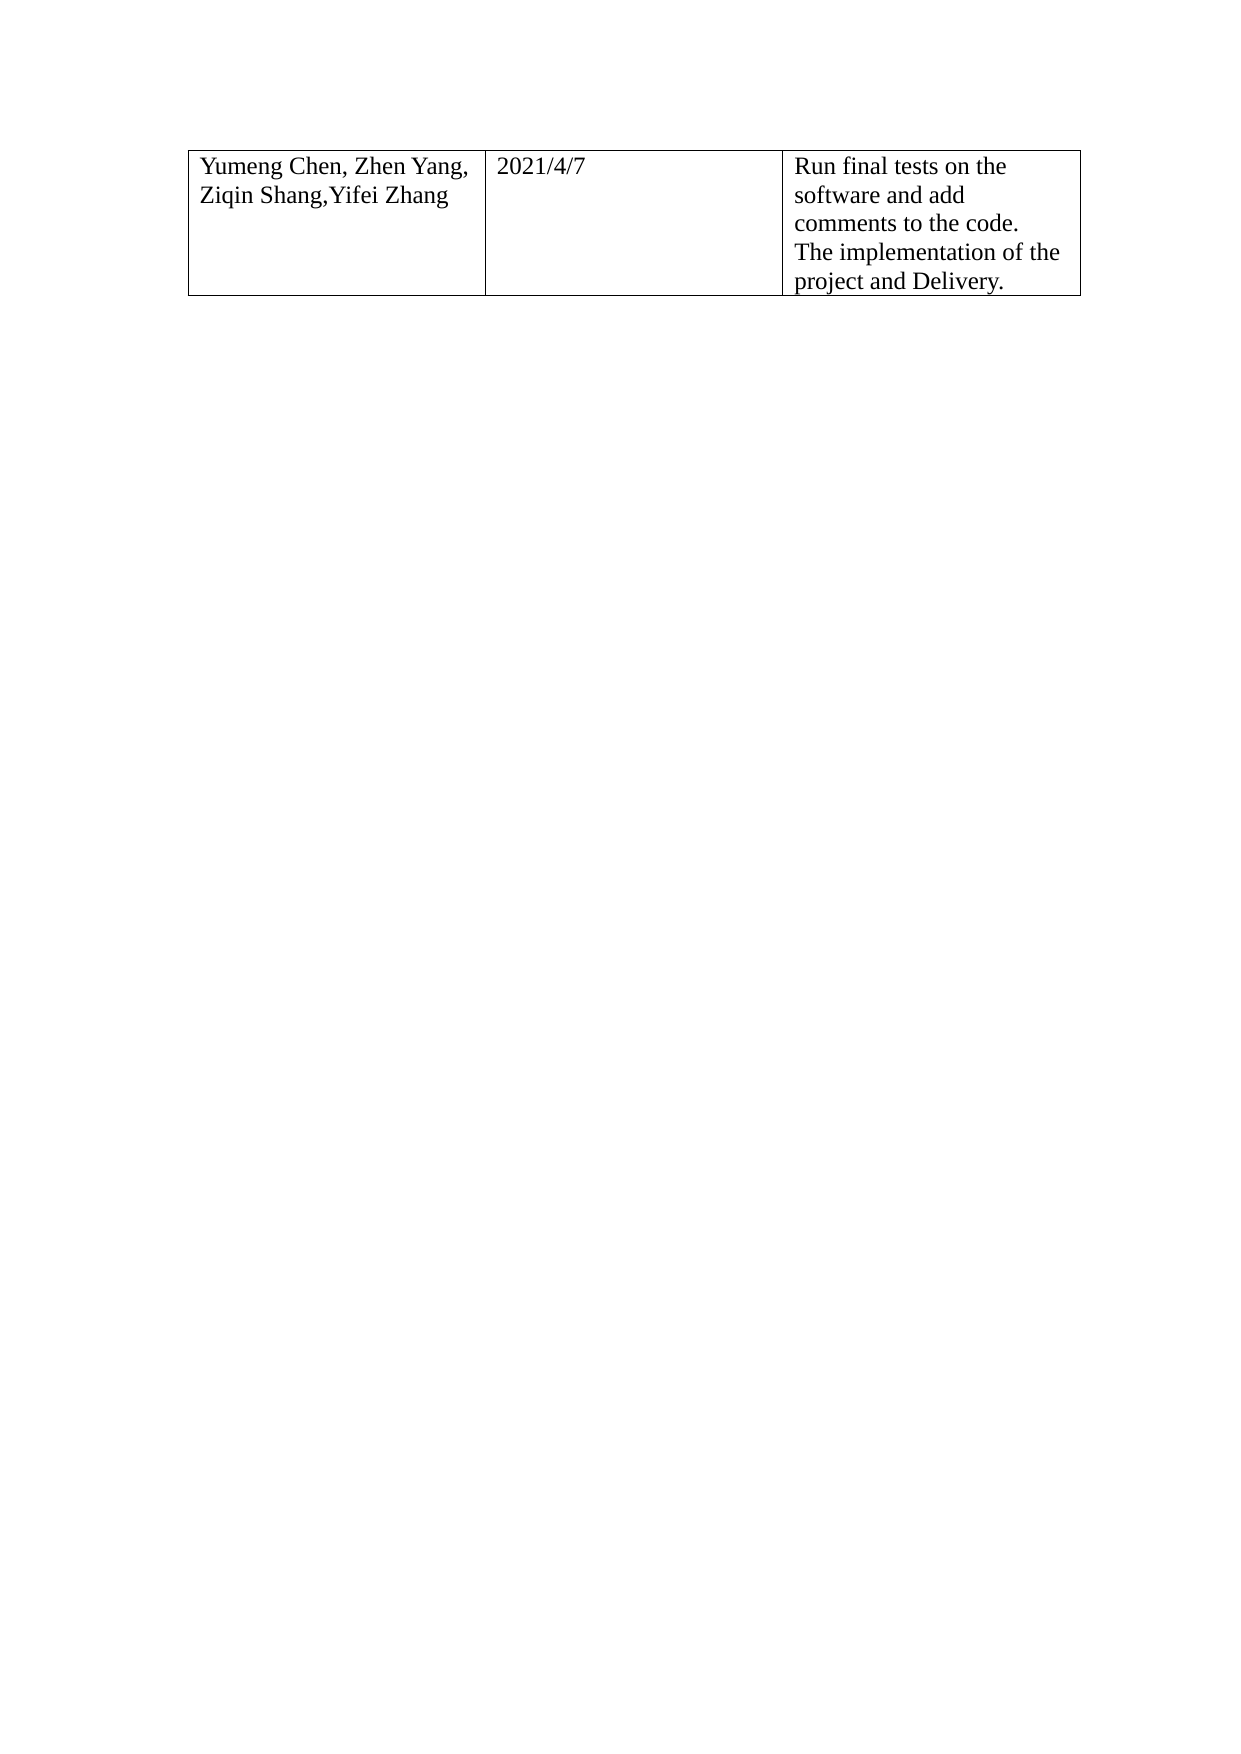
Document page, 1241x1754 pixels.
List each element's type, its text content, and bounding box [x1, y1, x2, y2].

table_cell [189, 151, 485, 295]
table_cell 2021/4/7 [486, 151, 782, 295]
table_cell Run final tests on the software and add comments to the code. The implementation of the project and Delivery. [783, 151, 1080, 295]
